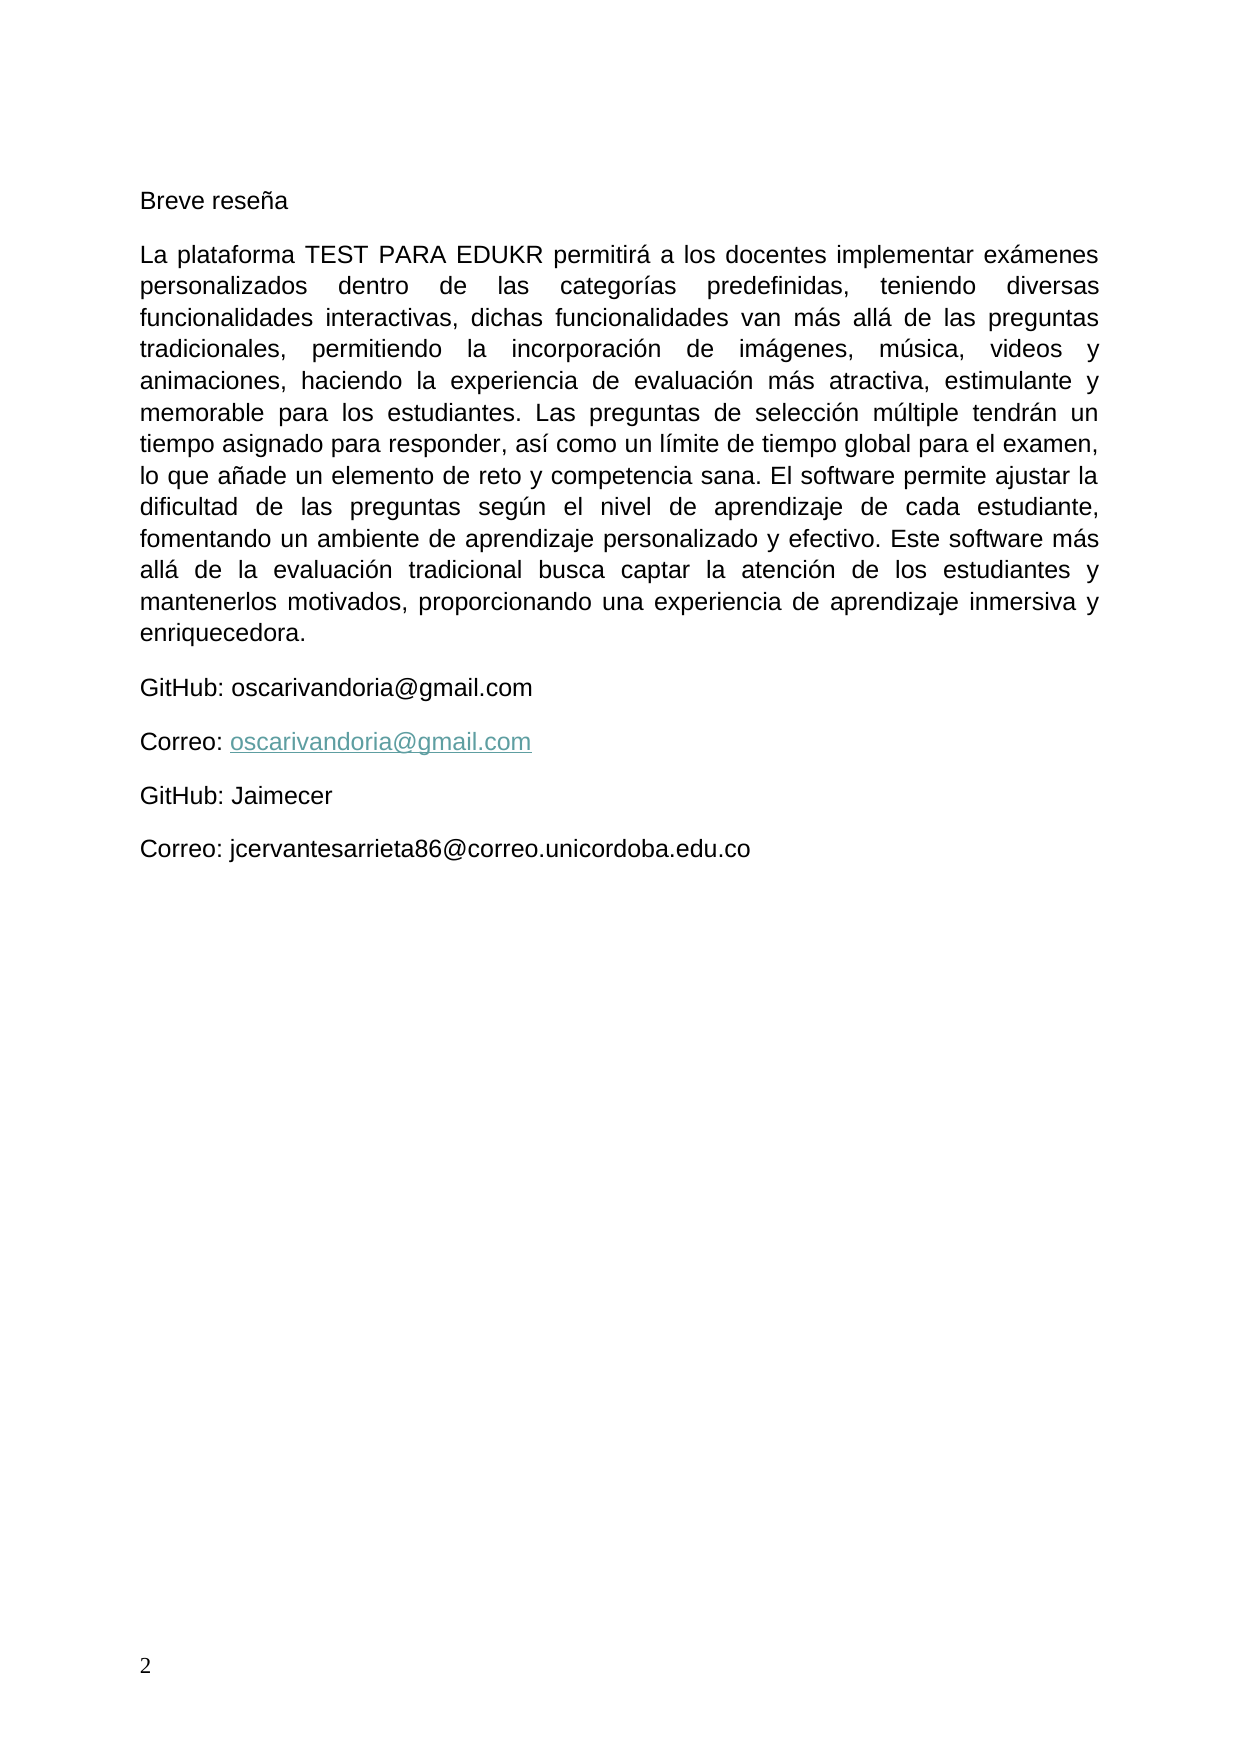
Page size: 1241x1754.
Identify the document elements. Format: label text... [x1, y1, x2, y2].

text Breve reseña [139, 186, 1101, 214]
text GitHub: oscarivandoria@gmail.com [139, 673, 1101, 702]
text La plataforma TEST PARA EDUKR permitirá a los docentes implementar exámenes personalizados dentro de las categorías predefinidas, teniendo diversas funcionalidades interactivas, dichas funcionalidades van más allá de las preguntas tradicionales, permitiendo la incorporación de imágenes, música, videos y animaciones, haciendo la experiencia de evaluación más atractiva, estimulante y memorable para los estudiantes. Las preguntas de selección múltiple tendrán un tiempo asignado para responder, así como un límite de tiempo global para el examen, lo que añade un elemento de reto y competencia sana. El software permite ajustar la dificultad de las preguntas según el nivel de aprendizaje de cada estudiante, fomentando un ambiente de aprendizaje personalizado y efectivo. Este software más allá de la evaluación tradicional busca captar la atención de los estudiantes y mantenerlos motivados, proporcionando una experiencia de aprendizaje inmersiva y enriquecedora. [139, 240, 1101, 647]
text Correo: jcervantesarrieta86@correo.unicordoba.edu.co [139, 834, 1101, 863]
text Correo: oscarivandoria@gmail.com [139, 727, 1101, 756]
text GitHub: Jaimecer [139, 781, 1101, 809]
